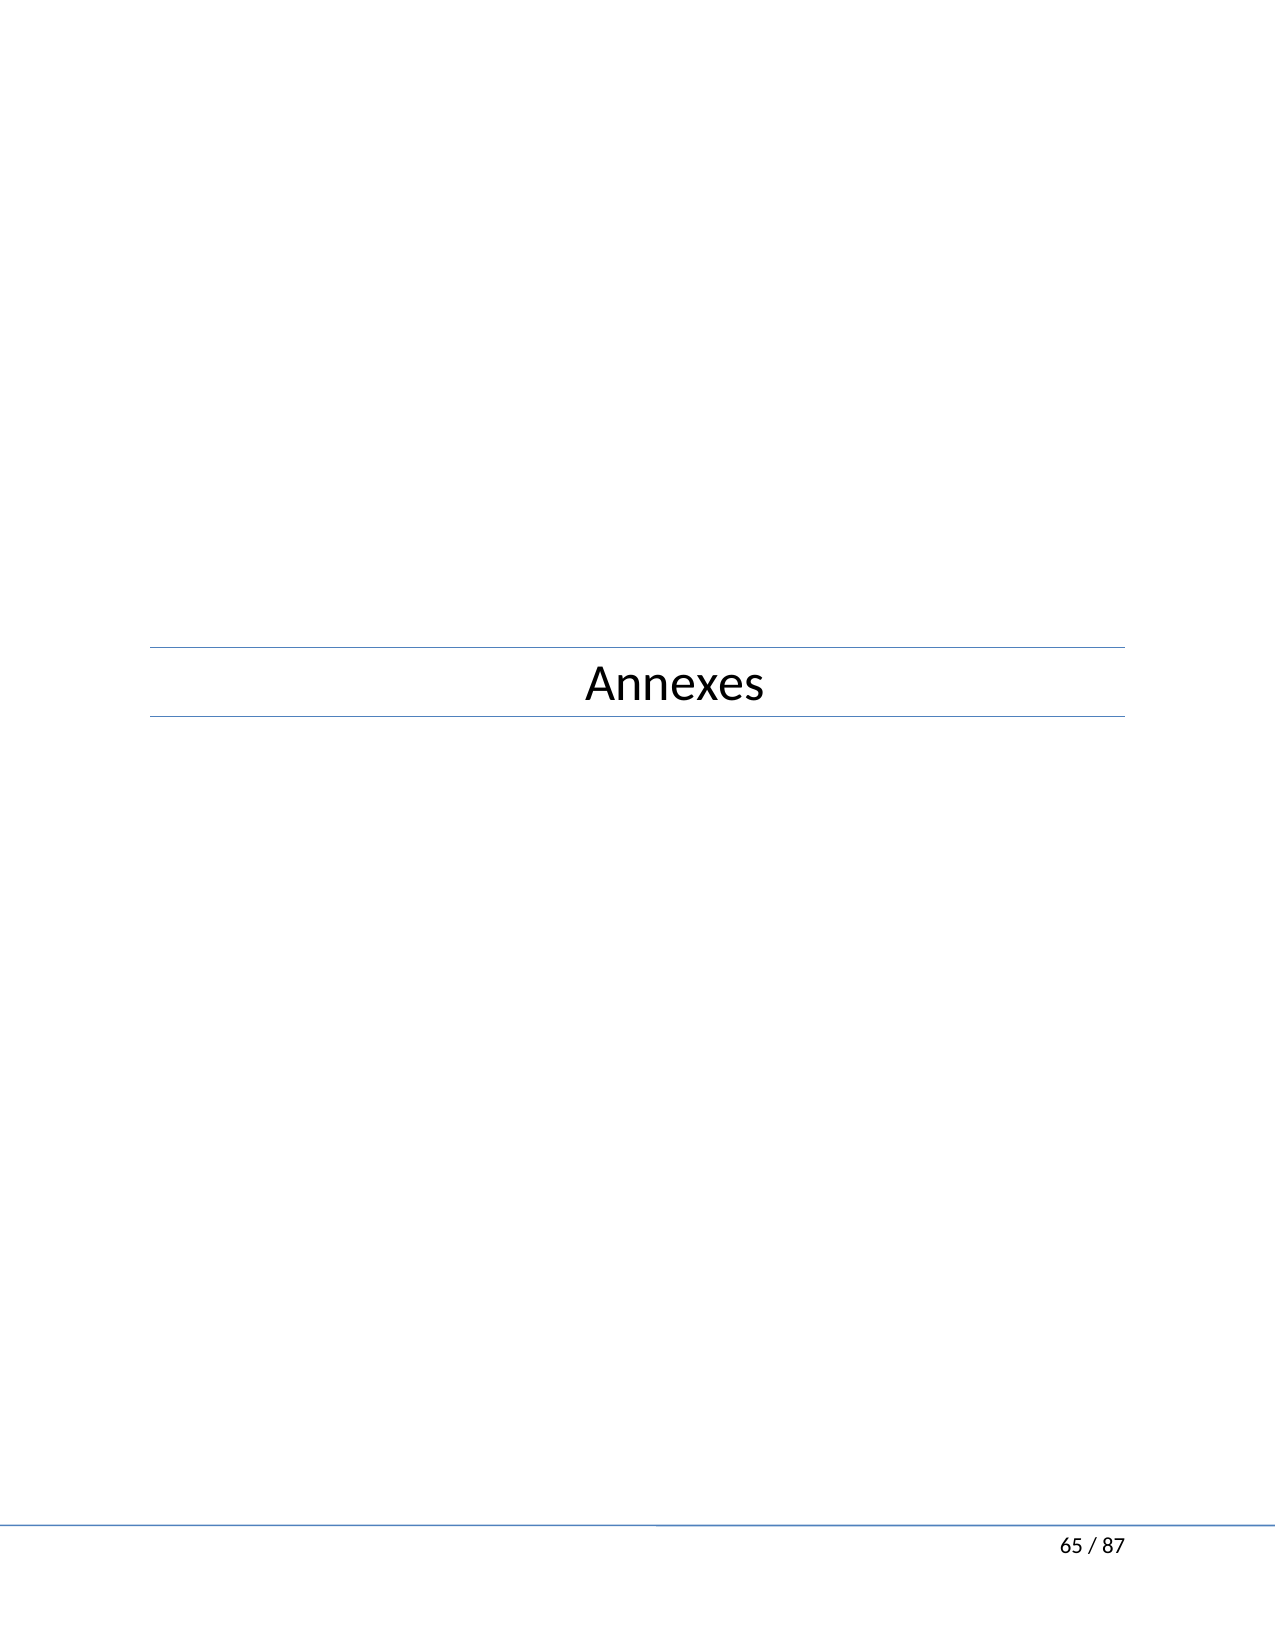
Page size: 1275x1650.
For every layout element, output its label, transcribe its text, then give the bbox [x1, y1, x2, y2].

title Annexes [150, 648, 1125, 716]
